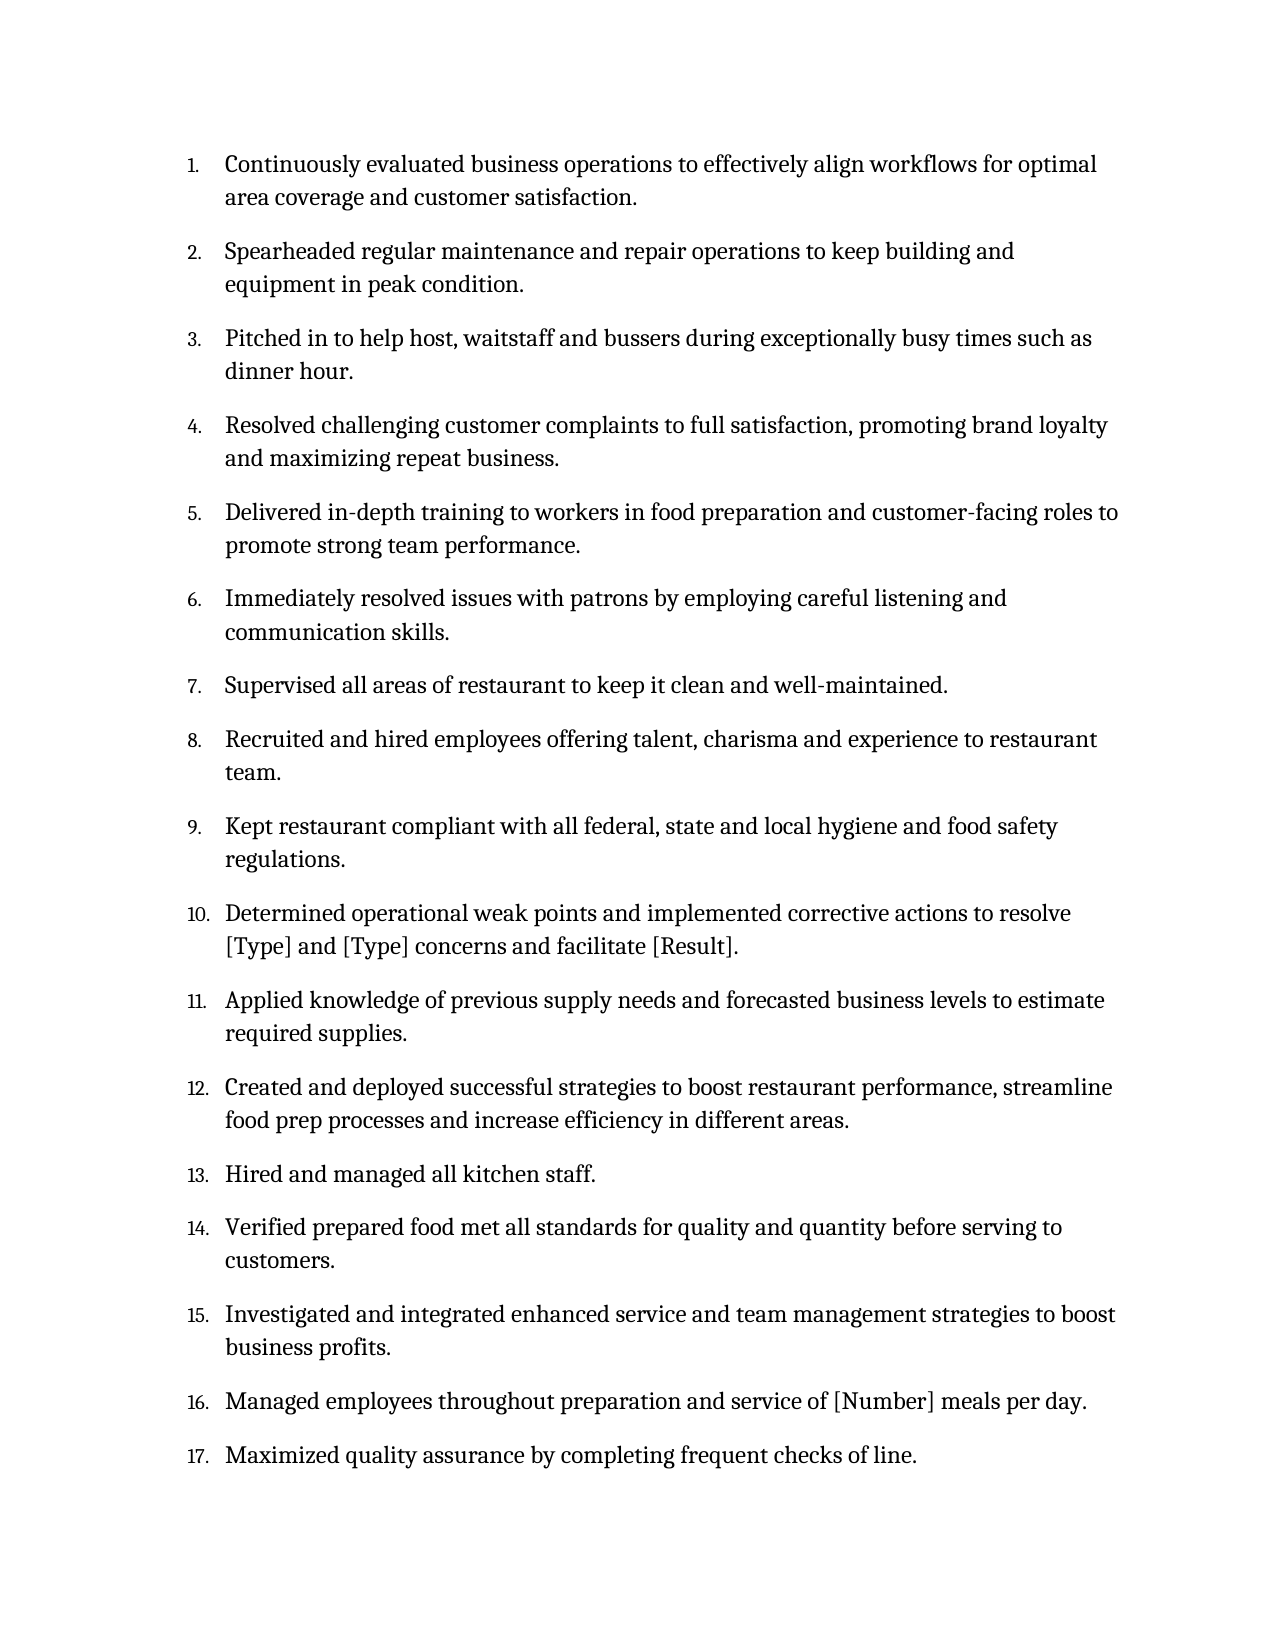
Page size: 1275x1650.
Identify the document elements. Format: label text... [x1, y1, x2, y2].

list Delivered in-depth training to workers in food preparation and customer-facing roles to promote strong team performance. [187, 497, 1125, 559]
list Maximized quality assurance by completing frequent checks of line. [187, 1441, 1125, 1470]
list Verified prepared food met all standards for quality and quantity before serving to customers. [187, 1213, 1125, 1275]
list Resolved challenging customer complaints to full satisfaction, promoting brand loyalty and maximizing repeat business. [187, 411, 1125, 472]
list Managed employees throughout preparation and service of [Number] meals per day. [187, 1387, 1125, 1416]
list Hired and managed all kitchen staff. [187, 1159, 1125, 1188]
list Investigated and integrated enhanced service and team management strategies to boost business profits. [187, 1300, 1125, 1362]
list Recruited and hired employees offering talent, charisma and experience to restaurant team. [187, 725, 1125, 787]
list Immediately resolved issues with patrons by employing careful listening and communication skills. [187, 584, 1125, 646]
list Applied knowledge of previous supply needs and forecasted business levels to estimate required supplies. [187, 986, 1125, 1047]
list Created and deployed successful strategies to boost restaurant performance, streamline food prep processes and increase efficiency in different areas. [187, 1073, 1125, 1134]
list Continuously evaluated business operations to effectively align workflows for optimal area coverage and customer satisfaction. [187, 150, 1125, 212]
list Spearheaded regular maintenance and repair operations to keep building and equipment in peak condition. [187, 237, 1125, 299]
list Kept restaurant compliant with all federal, state and local hygiene and food safety regulations. [187, 812, 1125, 874]
list Determined operational weak points and implemented corrective actions to resolve [Type] and [Type] concerns and facilitate [Result]. [187, 899, 1125, 961]
list Pitched in to help host, waitstaff and bussers during exceptionally busy times such as dinner hour. [187, 324, 1125, 386]
list Supervised all areas of restaurant to keep it clean and well-maintained. [187, 671, 1125, 700]
